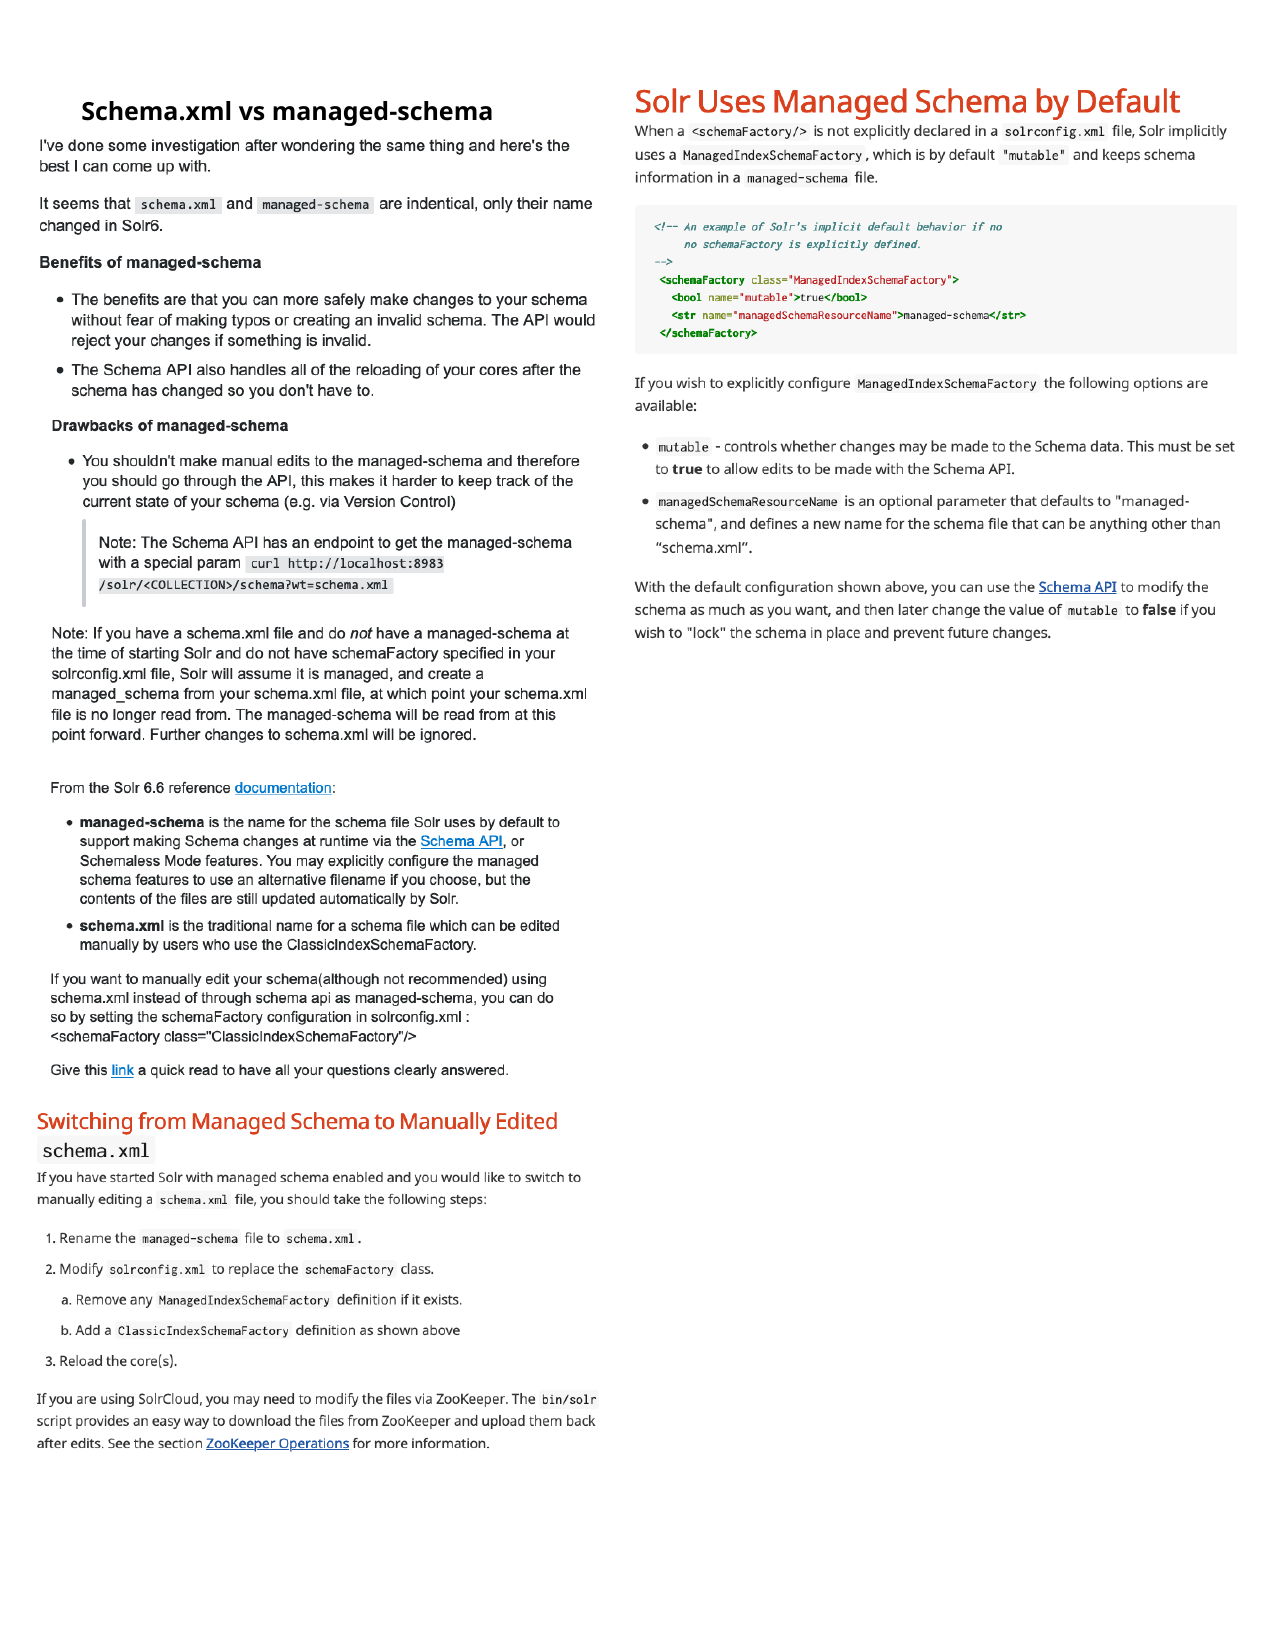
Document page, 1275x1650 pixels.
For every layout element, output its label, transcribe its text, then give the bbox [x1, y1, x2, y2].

picture [32, 1107, 599, 1453]
picture [33, 132, 598, 413]
picture [47, 776, 564, 1081]
text Schema.xml vs managed-schema [81, 93, 624, 128]
picture [624, 81, 1237, 648]
picture [47, 414, 589, 746]
